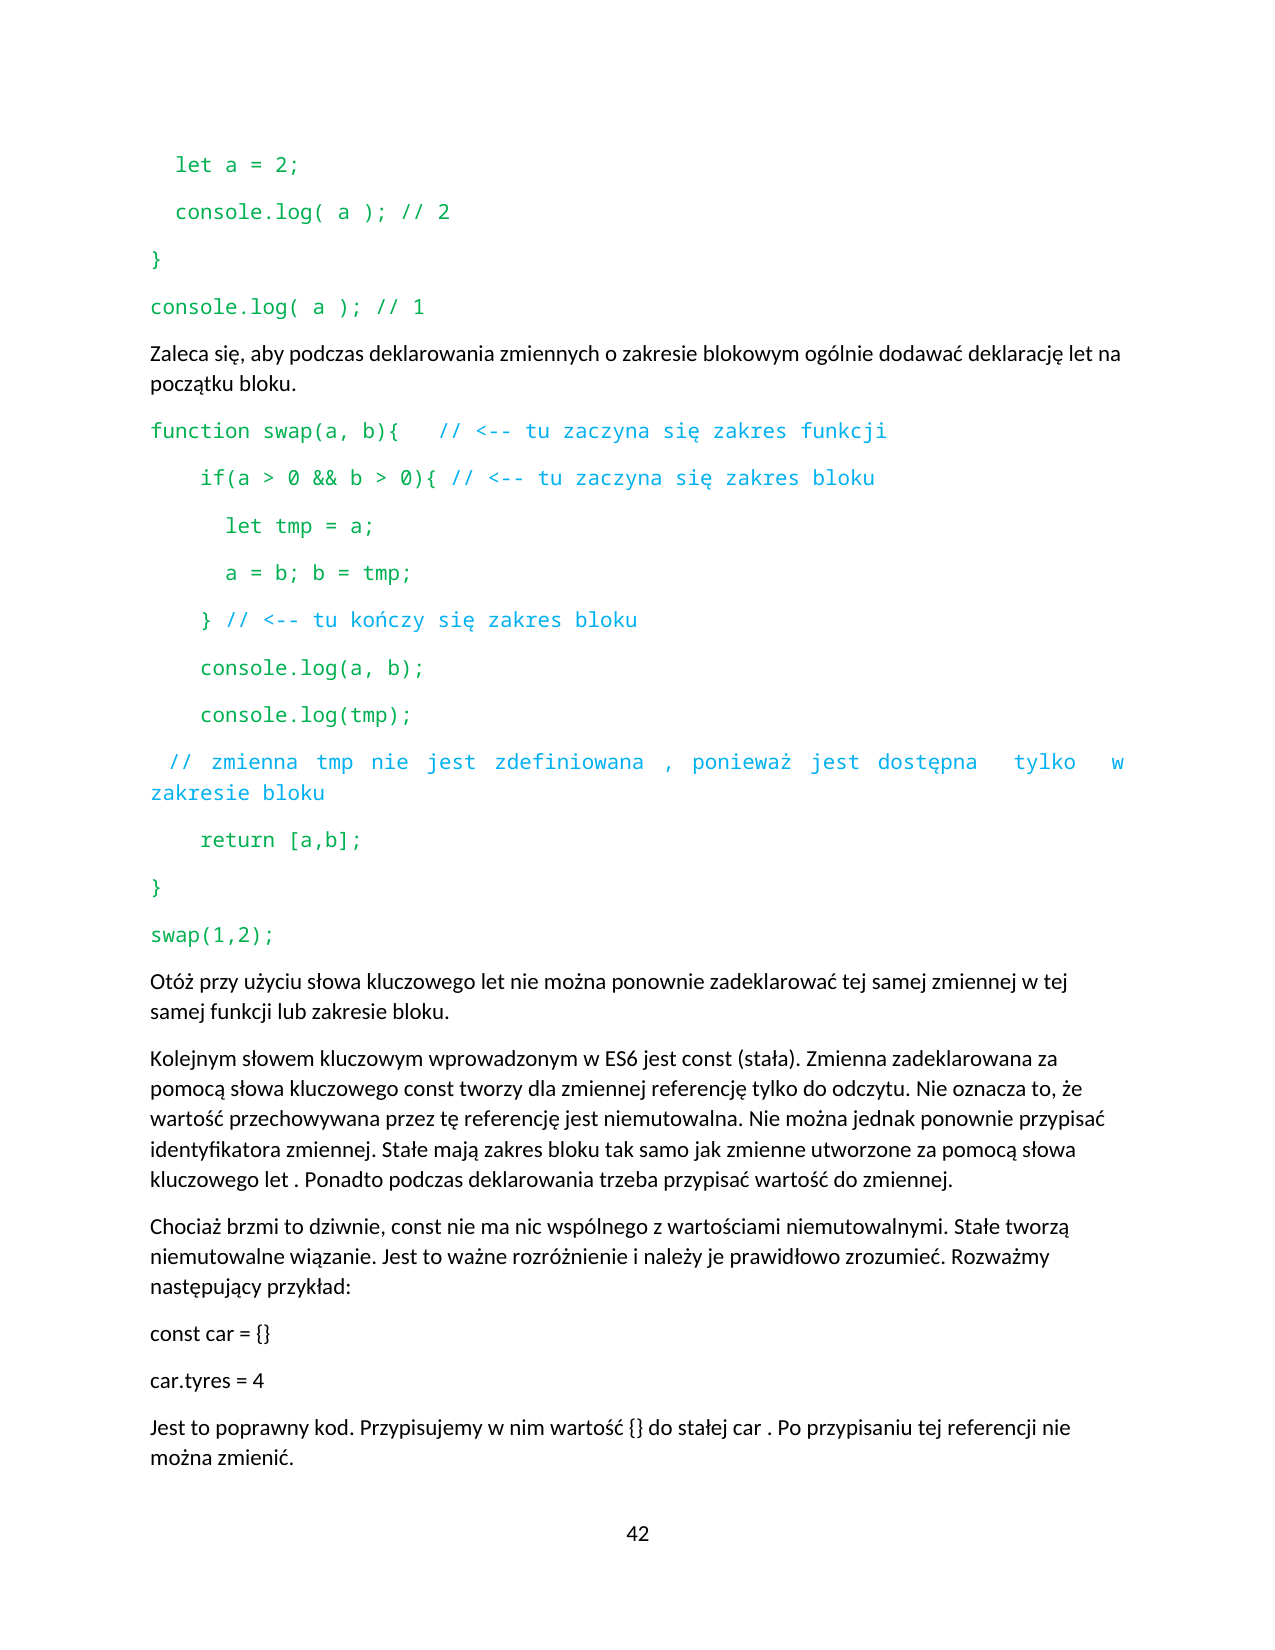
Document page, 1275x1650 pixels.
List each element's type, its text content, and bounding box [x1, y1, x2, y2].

text console.log( a ); // 2 [150, 197, 1125, 226]
text console.log(a, b); [150, 653, 1125, 681]
text // zmienna tmp nie jest zdefiniowana , ponieważ jest dostępna tylko w zakresie bloku [150, 747, 1125, 806]
text car.tyres = 4 [150, 1366, 1125, 1394]
text const car = {} [150, 1319, 1125, 1347]
text Kolejnym słowem kluczowym wprowadzonym w ES6 jest const (stała). Zmienna zadeklarowana za pomocą słowa kluczowego const tworzy dla zmiennej referencję tylko do odczytu. Nie oznacza to, że wartość przechowywana przez tę referencję jest niemutowalna. Nie można jednak ponownie przypisać identyfikatora zmiennej. Stałe mają zakres bloku tak samo jak zmienne utworzone za pomocą słowa kluczowego let . Ponadto podczas deklarowania trzeba przypisać wartość do zmiennej. [150, 1044, 1125, 1193]
text Chociaż brzmi to dziwnie, const nie ma nic wspólnego z wartościami niemutowalnymi. Stałe tworzą niemutowalne wiązanie. Jest to ważne rozróżnienie i należy je prawidłowo zrozumieć. Rozważmy następujący przykład: [150, 1212, 1125, 1300]
text Zaleca się, aby podczas deklarowania zmiennych o zakresie blokowym ogólnie dodawać deklarację let na początku bloku. [150, 339, 1125, 397]
text let tmp = a; [150, 511, 1125, 539]
text a = b; b = tmp; [150, 558, 1125, 587]
text } // <-- tu kończy się zakres bloku [150, 605, 1125, 634]
text console.log(tmp); [150, 700, 1125, 728]
text } [150, 244, 1125, 273]
text function swap(a, b){ // <-- tu zaczyna się zakres funkcji [150, 416, 1125, 445]
text if(a > 0 && b > 0){ // <-- tu zaczyna się zakres bloku [150, 463, 1125, 492]
text return [a,b]; [150, 825, 1125, 854]
text let a = 2; [150, 150, 1125, 178]
text swap(1,2); [150, 920, 1125, 948]
text Jest to poprawny kod. Przypisujemy w nim wartość {} do stałej car . Po przypisaniu tej referencji nie można zmienić. [150, 1413, 1125, 1471]
text console.log( a ); // 1 [150, 292, 1125, 320]
text } [150, 872, 1125, 901]
text Otóż przy użyciu słowa kluczowego let nie można ponownie zadeklarować tej samej zmiennej w tej samej funkcji lub zakresie bloku. [150, 967, 1125, 1025]
